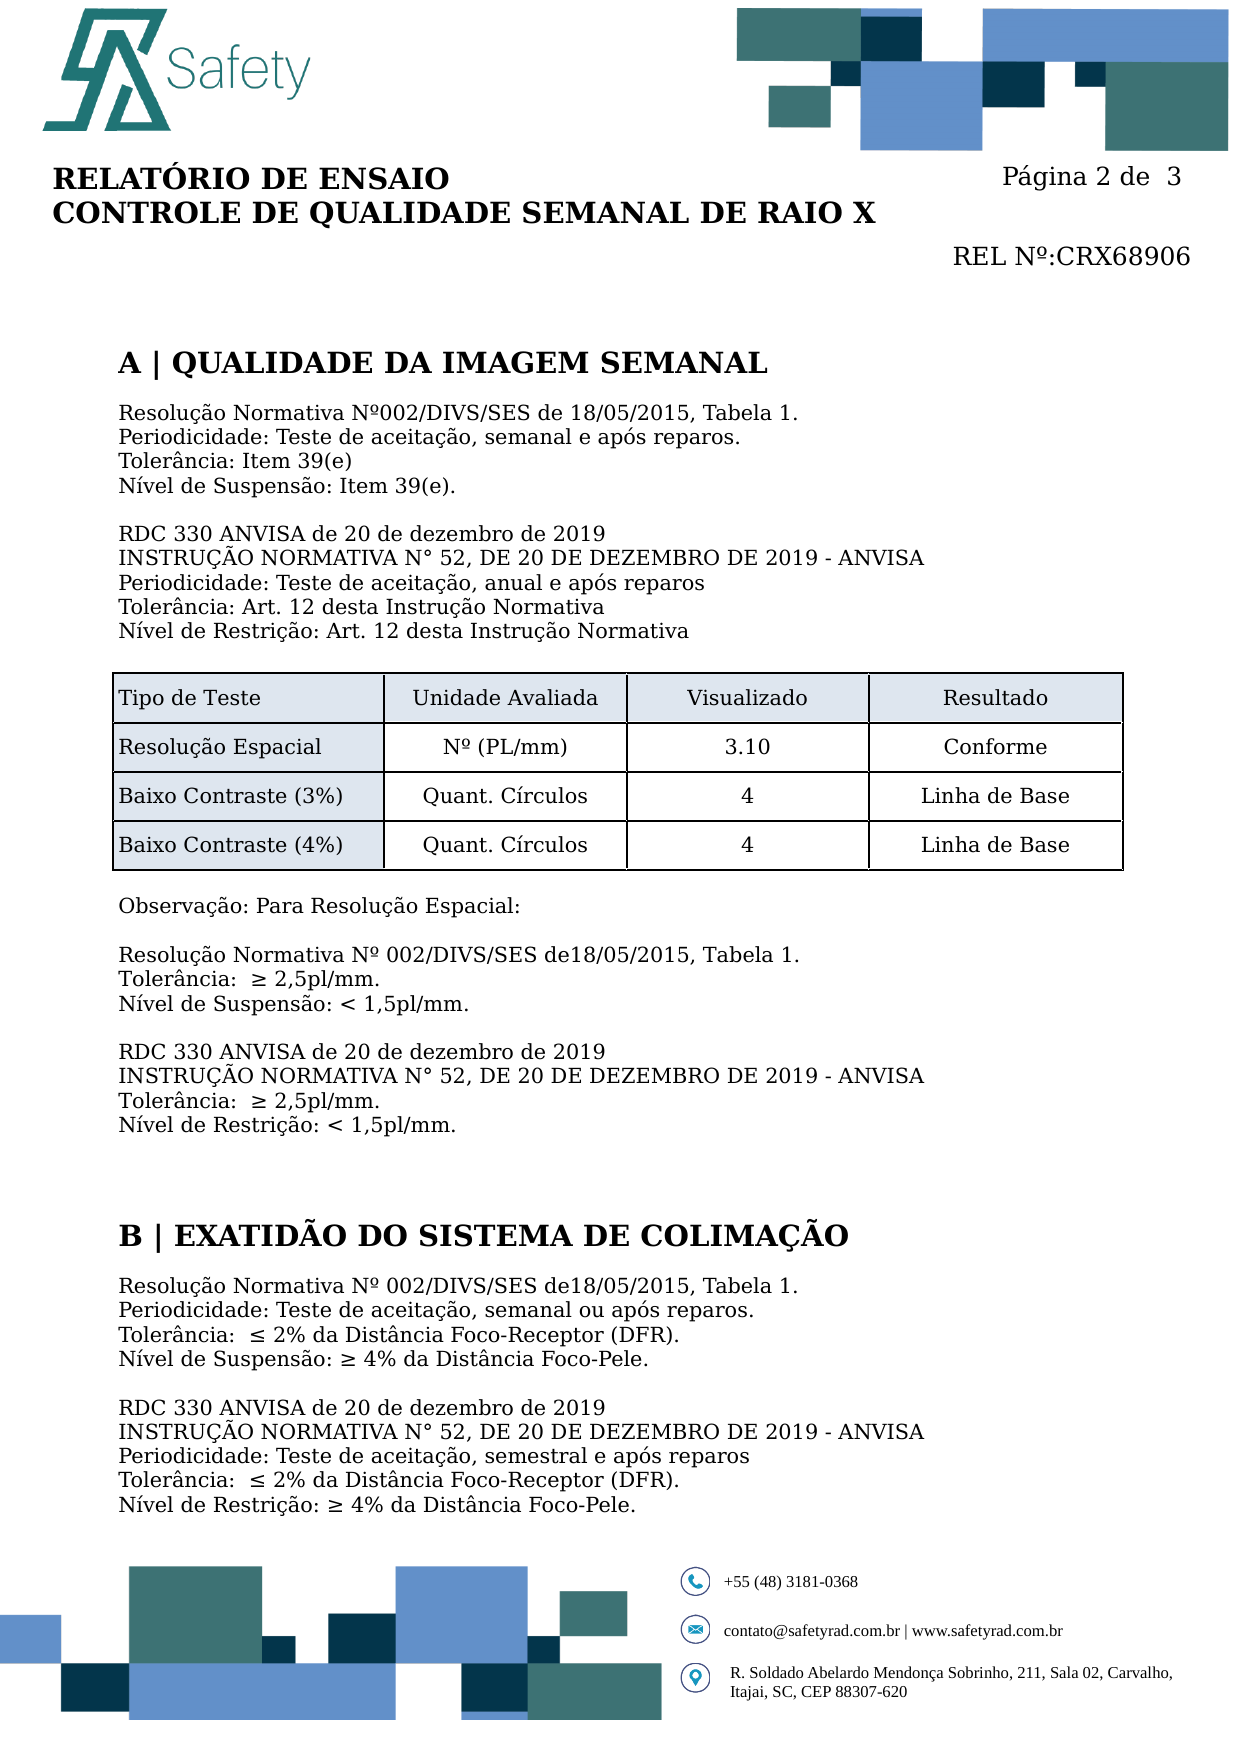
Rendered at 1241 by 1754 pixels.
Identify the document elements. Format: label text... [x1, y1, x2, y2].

text Nível de Restrição: ≥ 4% da Distância Foco-Pele. [118, 1493, 1226, 1517]
table_header Resultado [868, 674, 1122, 721]
text Periodicidade: Teste de aceitação, semestral e após reparos [118, 1444, 1122, 1468]
table_header Visualizado [627, 674, 868, 721]
text RDC 330 ANVISA de 20 de dezembro de 2019 [118, 1040, 1226, 1064]
text Resolução Normativa Nº 002/DIVS/SES de18/05/2015, Tabela 1. [118, 1274, 1226, 1298]
text RDC 330 ANVISA de 20 de dezembro de 2019 [118, 1396, 1226, 1420]
text Periodicidade: Teste de aceitação, semanal ou após reparos. [118, 1298, 1226, 1323]
text Tolerância: Item 39(e) [118, 449, 1122, 474]
text Tolerância: ≤ 2% da Distância Foco-Receptor (DFR). [118, 1468, 1226, 1493]
text Nível de Restrição: Art. 12 desta Instrução Normativa [118, 619, 1122, 643]
text A | QUALIDADE DA IMAGEM SEMANAL [118, 346, 1122, 380]
picture [680, 1663, 710, 1693]
table_cell Baixo Contraste (4%) [114, 822, 384, 869]
text INSTRUÇÃO NORMATIVA N° 52, DE 20 DE DEZEMBRO DE 2019 - ANVISA [118, 1420, 1122, 1444]
table_cell Resolução Espacial [114, 724, 383, 771]
picture [680, 1566, 710, 1596]
text Nível de Suspensão: ≥ 4% da Distância Foco-Pele. [118, 1347, 1226, 1371]
text Resolução Normativa Nº 002/DIVS/SES de18/05/2015, Tabela 1. [118, 943, 1226, 967]
table_header Tipo de Teste [114, 674, 384, 721]
picture [0, 1566, 662, 1720]
text Periodicidade: Teste de aceitação, anual e após reparos [118, 571, 1122, 595]
table_cell Conforme [870, 721, 1122, 771]
table_cell Quant. Círculos [384, 822, 627, 869]
text Nível de Suspensão: < 1,5pl/mm. [118, 992, 1226, 1016]
text INSTRUÇÃO NORMATIVA N° 52, DE 20 DE DEZEMBRO DE 2019 - ANVISA [118, 546, 1122, 571]
picture [736, 8, 1229, 151]
table_cell Nº (PL/mm) [385, 724, 626, 771]
table_header Unidade Avaliada [384, 674, 627, 721]
table_cell 4 [628, 773, 868, 820]
table_cell 3.10 [628, 724, 868, 771]
text RDC 330 ANVISA de 20 de dezembro de 2019 [118, 522, 1226, 546]
table_cell Linha de Base [868, 820, 1122, 869]
table_cell Baixo Contraste (3%) [114, 773, 383, 820]
picture [680, 1614, 710, 1644]
table_cell Quant. Círculos [385, 773, 626, 820]
text Observação: Para Resolução Espacial: [118, 894, 1228, 919]
text Nível de Suspensão: Item 39(e). [118, 474, 1122, 498]
text Tolerância: ≤ 2% da Distância Foco-Receptor (DFR). [118, 1323, 1226, 1347]
text Resolução Normativa Nº002/DIVS/SES de 18/05/2015, Tabela 1. [118, 401, 1122, 425]
picture [42, 8, 311, 131]
text Periodicidade: Teste de aceitação, semanal e após reparos. [118, 425, 1122, 449]
text Tolerância: ≥ 2,5pl/mm. [118, 1089, 1226, 1113]
text INSTRUÇÃO NORMATIVA N° 52, DE 20 DE DEZEMBRO DE 2019 - ANVISA [118, 1064, 1122, 1089]
text B | EXATIDÃO DO SISTEMA DE COLIMAÇÃO [118, 1219, 1122, 1253]
table_cell Linha de Base [870, 771, 1122, 820]
text Tolerância: Art. 12 desta Instrução Normativa [118, 595, 1122, 619]
text Tolerância: ≥ 2,5pl/mm. [118, 967, 1226, 992]
table_cell 4 [627, 822, 868, 869]
text Nível de Restrição: < 1,5pl/mm. [118, 1113, 1226, 1137]
